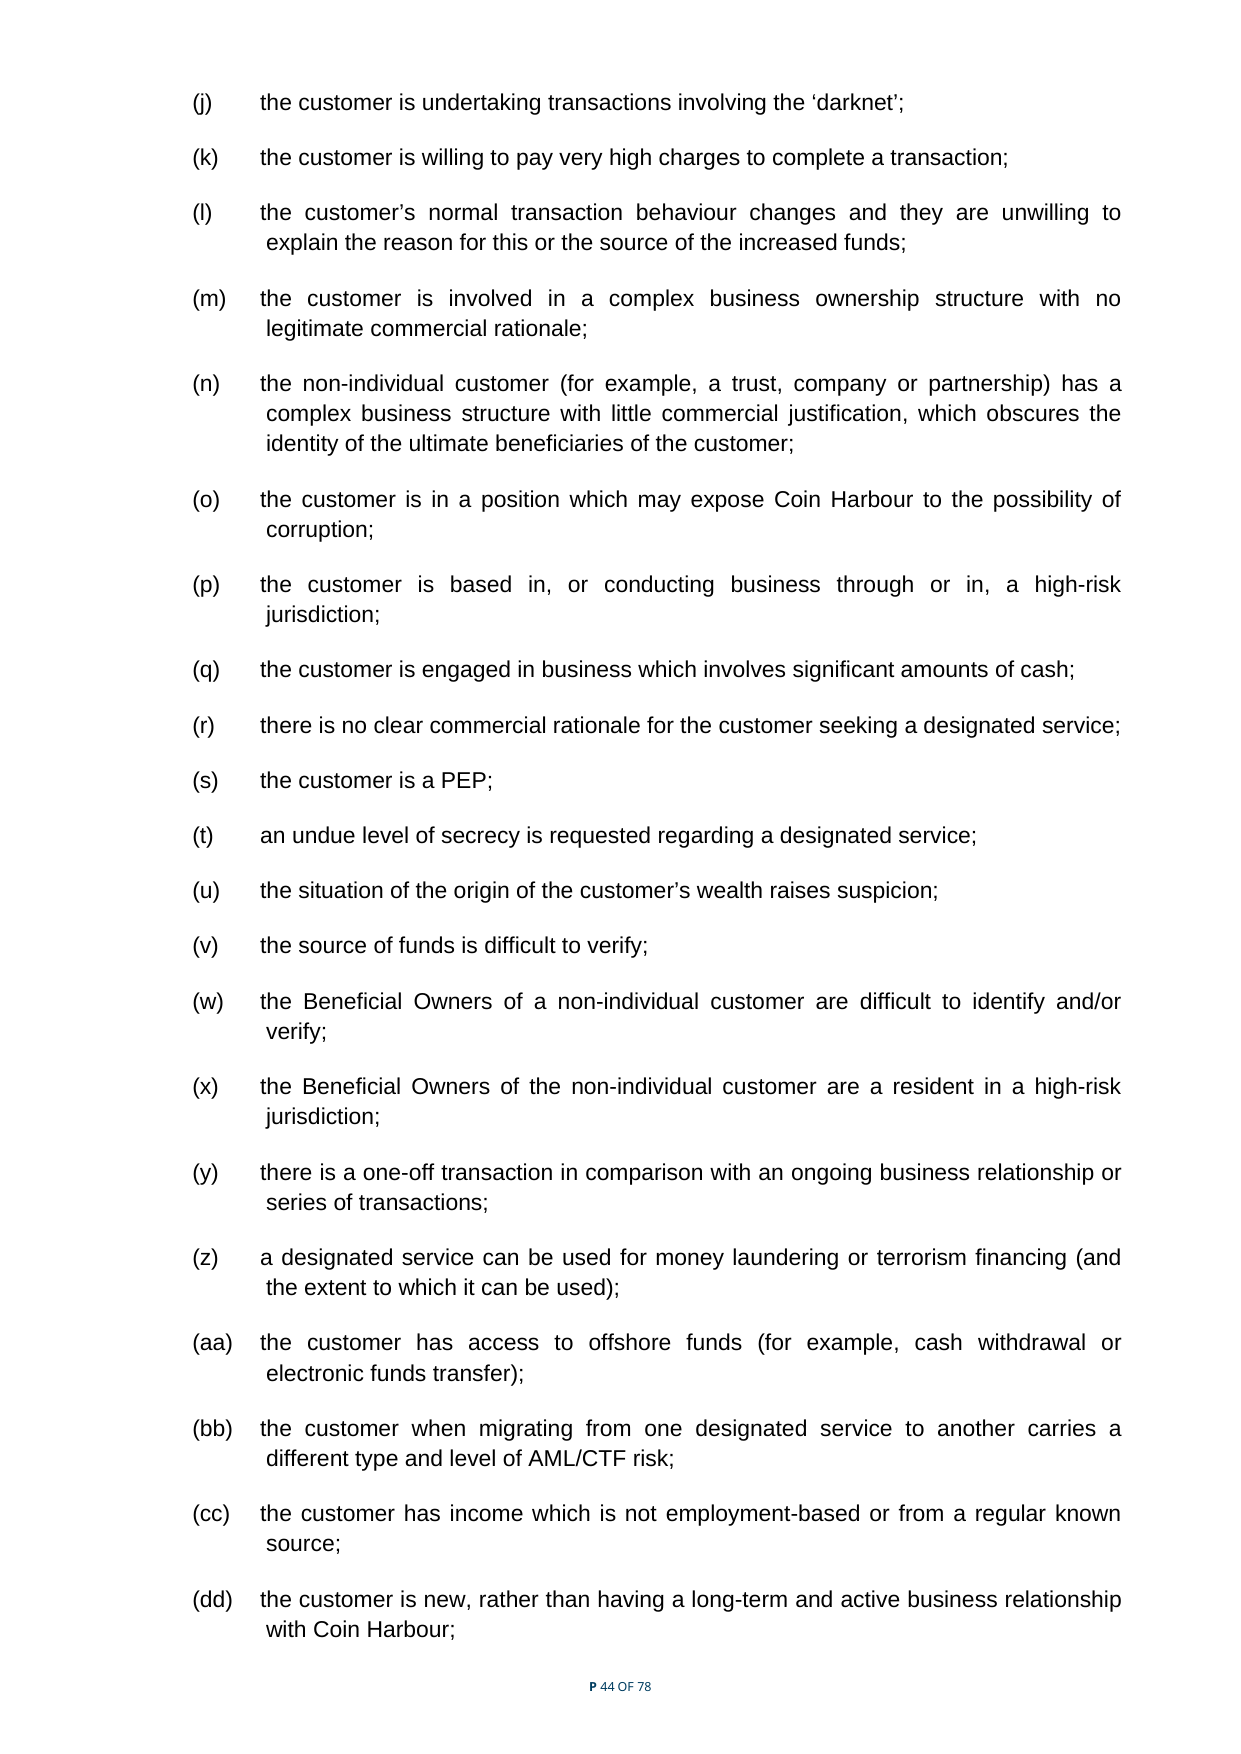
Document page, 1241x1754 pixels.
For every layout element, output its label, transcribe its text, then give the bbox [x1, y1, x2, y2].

list the customer is willing to pay very high charges to complete a transaction; [192, 144, 1122, 170]
list the customer is engaged in business which involves significant amounts of cash; [192, 656, 1122, 683]
list there is a one-off transaction in comparison with an ongoing business relationship or series of transactions; [192, 1158, 1122, 1215]
list the customer is based in, or conducting business through or in, a high-risk jurisdiction; [192, 571, 1122, 627]
list the Beneficial Owners of the non-individual customer are a resident in a high-risk jurisdiction; [192, 1073, 1122, 1129]
list the customer is undertaking transactions involving the ‘darknet’; [192, 89, 1122, 115]
list the customer has income which is not employment-based or from a regular known source; [192, 1500, 1122, 1557]
list the customer when migrating from one designated service to another carries a different type and level of AML/CTF risk; [192, 1415, 1122, 1471]
list the customer is a PEP; [192, 767, 1122, 793]
list the Beneficial Owners of a non-individual customer are difficult to identify and/or verify; [192, 988, 1122, 1044]
list the customer’s normal transaction behaviour changes and they are unwilling to explain the reason for this or the source of the increased funds; [192, 199, 1122, 256]
list the source of funds is difficult to verify; [192, 932, 1122, 959]
list the customer is in a position which may expose Coin Harbour to the possibility of corruption; [192, 486, 1122, 542]
list there is no clear commercial rationale for the customer seeking a designated service; [192, 712, 1122, 738]
list the customer is involved in a complex business ownership structure with no legitimate commercial rationale; [192, 284, 1122, 341]
list the customer is new, rather than having a long-term and active business relationship with Coin Harbour; [192, 1586, 1122, 1642]
list a designated service can be used for money laundering or terrorism financing (and the extent to which it can be used); [192, 1244, 1122, 1300]
list the situation of the origin of the customer’s wealth raises suspicion; [192, 877, 1122, 903]
list the non-individual customer (for example, a trust, company or partnership) has a complex business structure with little commercial justification, which obscures the identity of the ultimate beneficiaries of the customer; [192, 370, 1122, 457]
list an undue level of secrecy is requested regarding a designated service; [192, 822, 1122, 848]
list the customer has access to offshore funds (for example, cash withdrawal or electronic funds transfer); [192, 1329, 1122, 1386]
